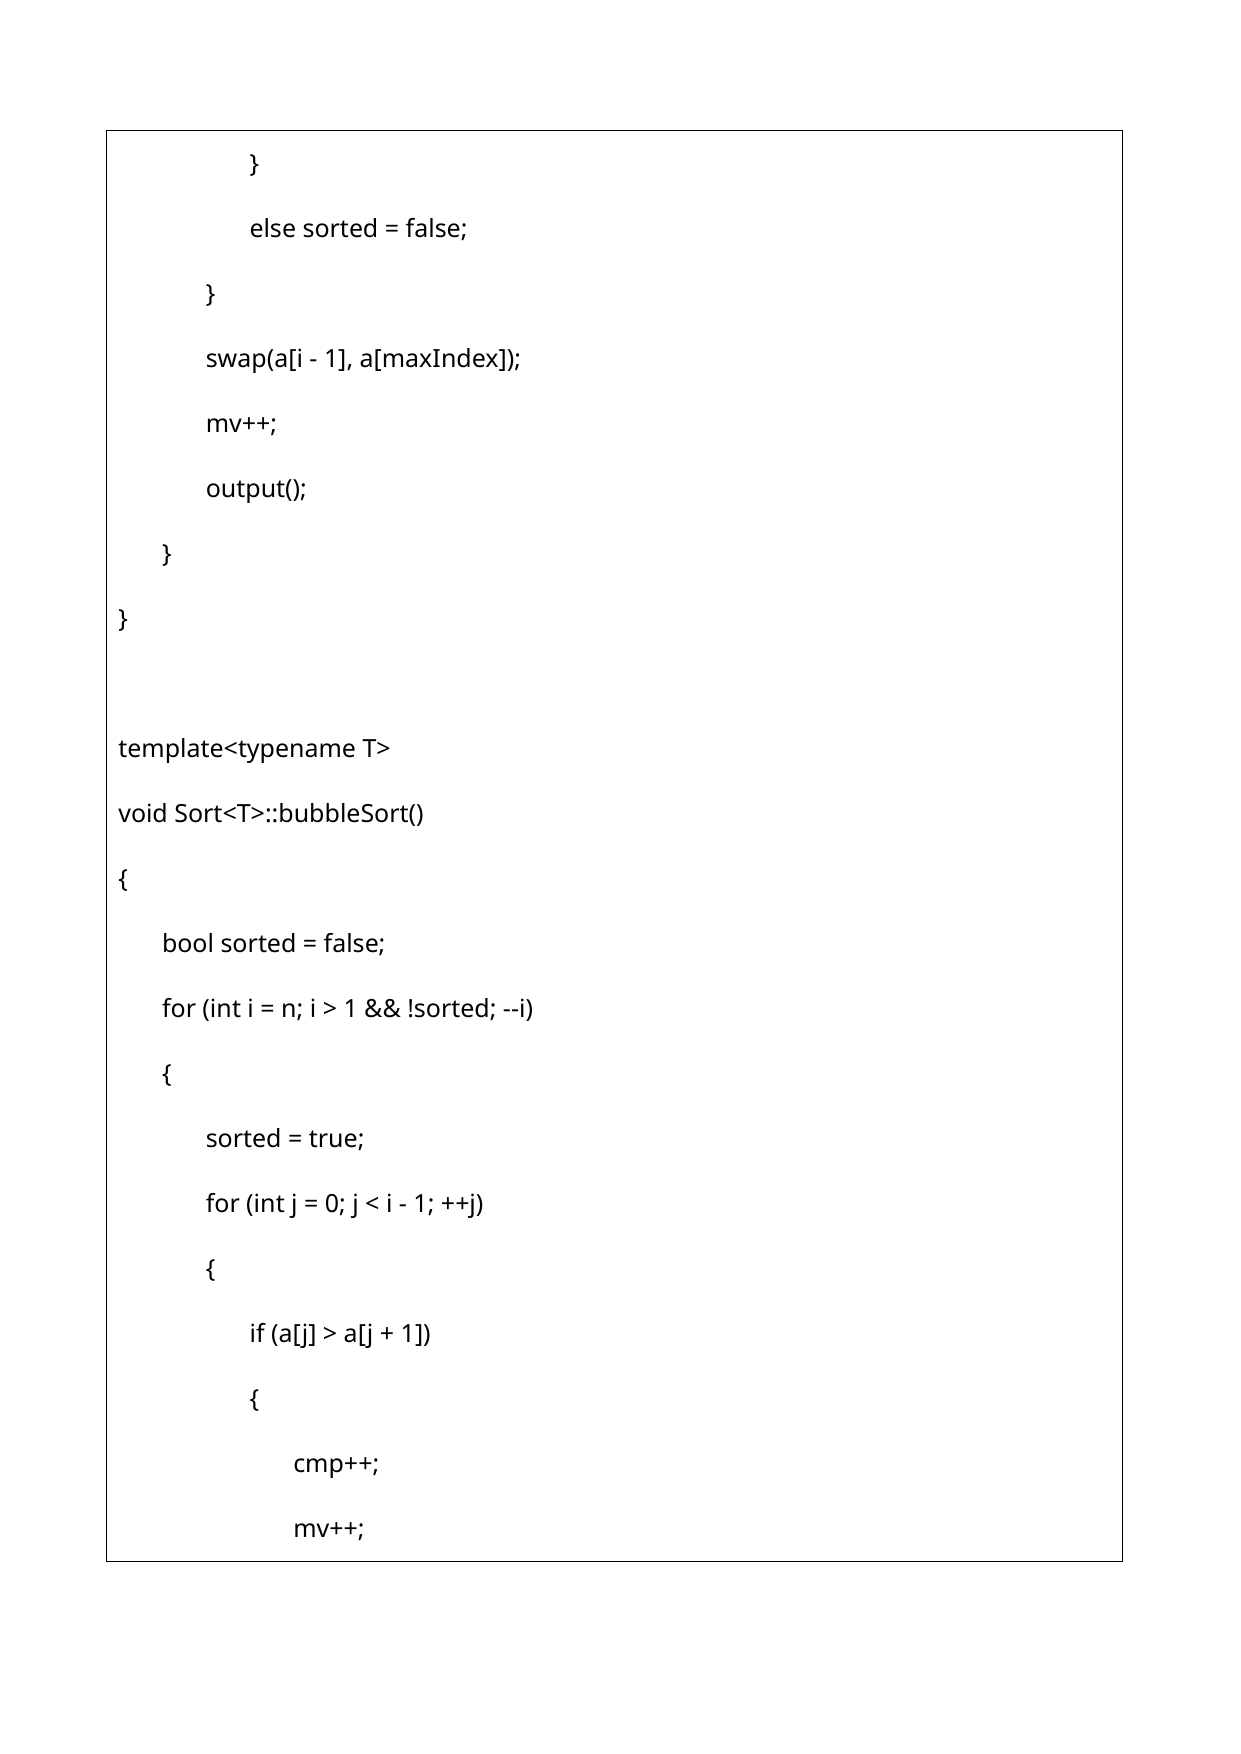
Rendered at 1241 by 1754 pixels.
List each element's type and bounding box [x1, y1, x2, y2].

table_cell [107, 131, 1122, 1561]
